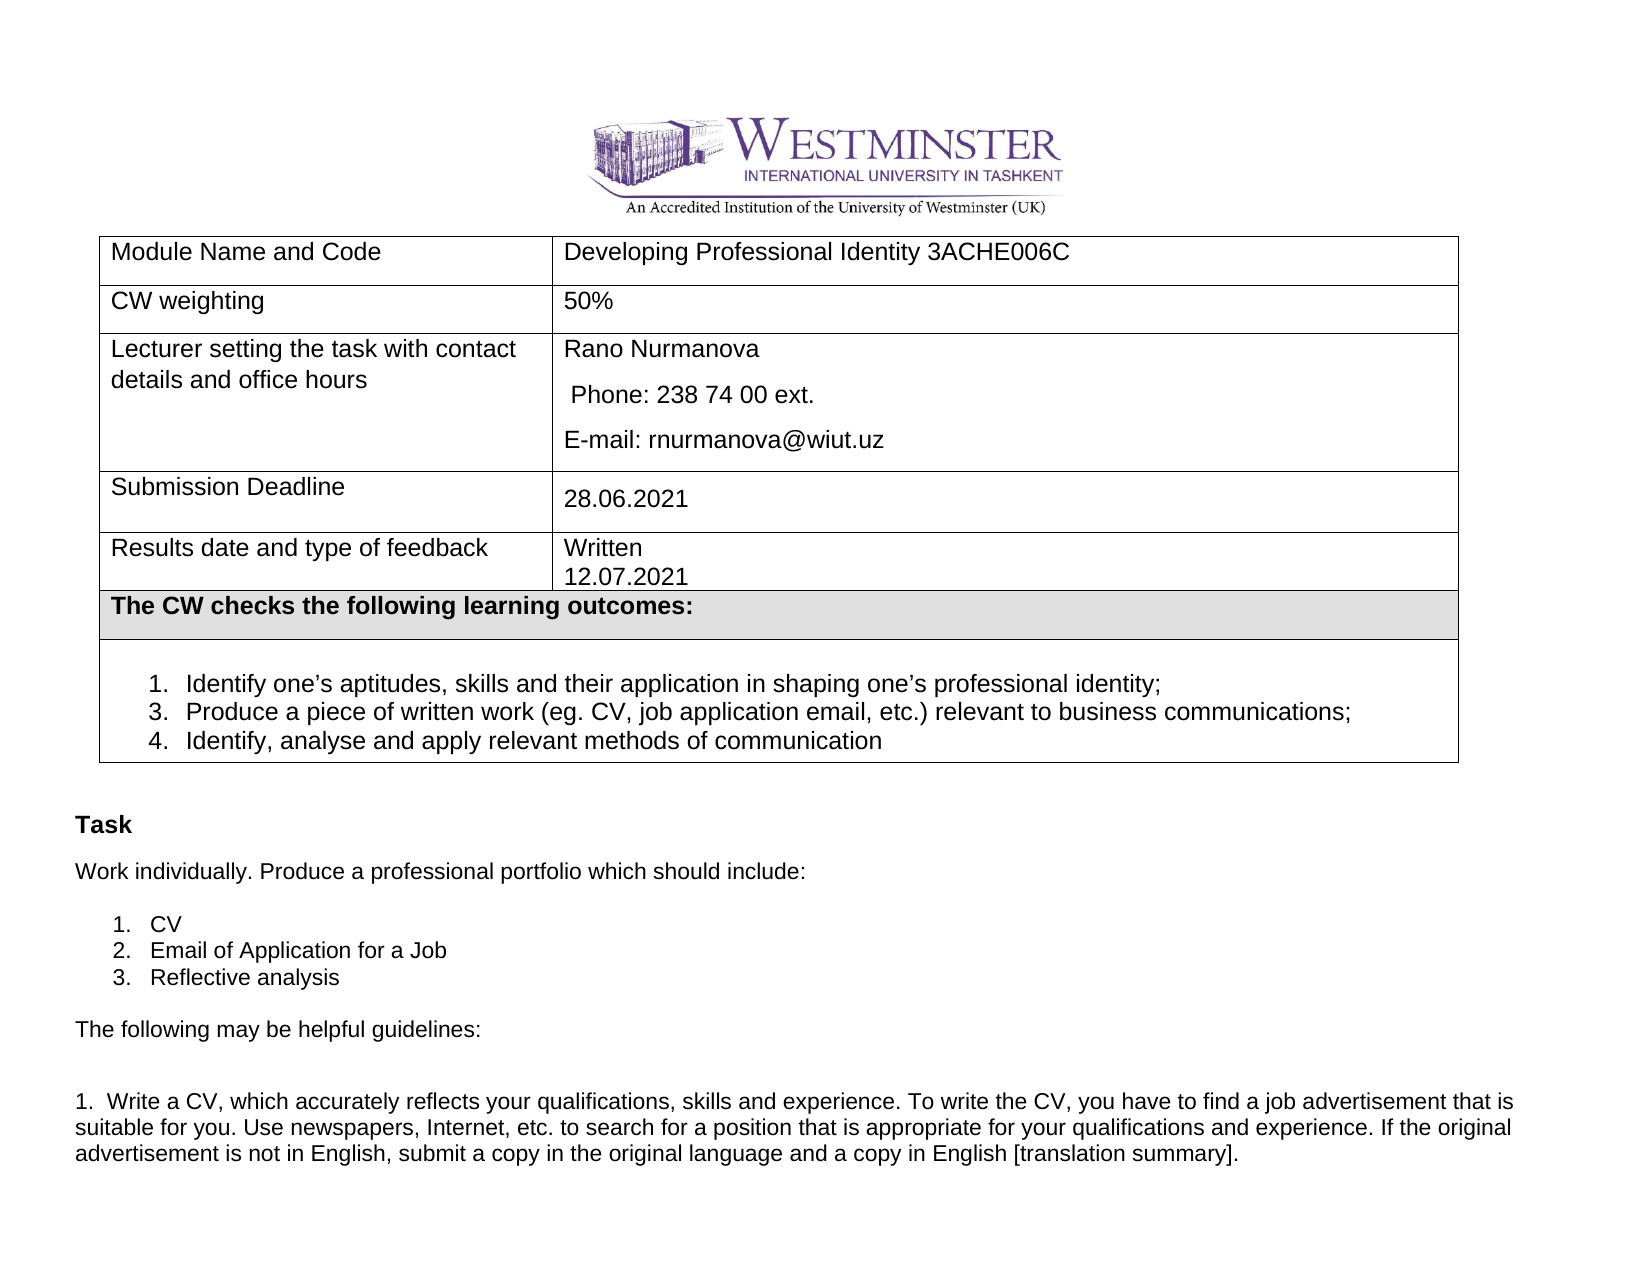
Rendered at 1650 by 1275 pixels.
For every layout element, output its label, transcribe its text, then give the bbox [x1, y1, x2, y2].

table_cell Results date and type of feedback [100, 533, 552, 590]
table_header Developing Professional Identity 3ACHE006C [553, 237, 1458, 285]
text Task [75, 810, 1575, 839]
table_header Module Name and Code [100, 237, 552, 285]
table_cell 50% [553, 286, 1458, 333]
list CV [112, 911, 1575, 937]
table_cell Written 12.07.2021 [553, 533, 1458, 590]
table_cell CW weighting [100, 286, 552, 333]
table_cell Submission Deadline [100, 472, 552, 532]
list Reflective analysis [112, 963, 1575, 990]
text 1. Write a CV, which accurately reflects your qualifications, skills and experience. To write the CV, you have to find a job advertisement that is suitable for you. Use newspapers, Internet, etc. to search for a position that is appropriate for your qualifications and experience. If the original advertisement is not in English, submit a copy in the original language and a copy in English [translation summary]. [75, 1088, 1575, 1167]
text Work individually. Produce a professional portfolio which should include: [75, 858, 1575, 884]
table_cell Rano Nurmanova Phone: 238 74 00 ext. E-mail: rnurmanova@wiut.uz [553, 334, 1458, 471]
table_cell Identify one’s aptitudes, skills and their application in shaping one’s professional identity; Produce a piece of written work (eg. CV, job application email, etc.) relevant to business communications; Identify, analyse and apply relevant methods of communication [100, 640, 1458, 762]
table_cell The CW checks the following learning outcomes: [100, 591, 1458, 639]
table_cell Lecturer setting the task with contact details and office hours [100, 334, 552, 471]
table_cell 28.06.2021 [553, 472, 1458, 532]
text The following may be helpful guidelines: [75, 1016, 1575, 1043]
list Email of Application for a Job [112, 937, 1575, 963]
picture [584, 112, 1066, 218]
